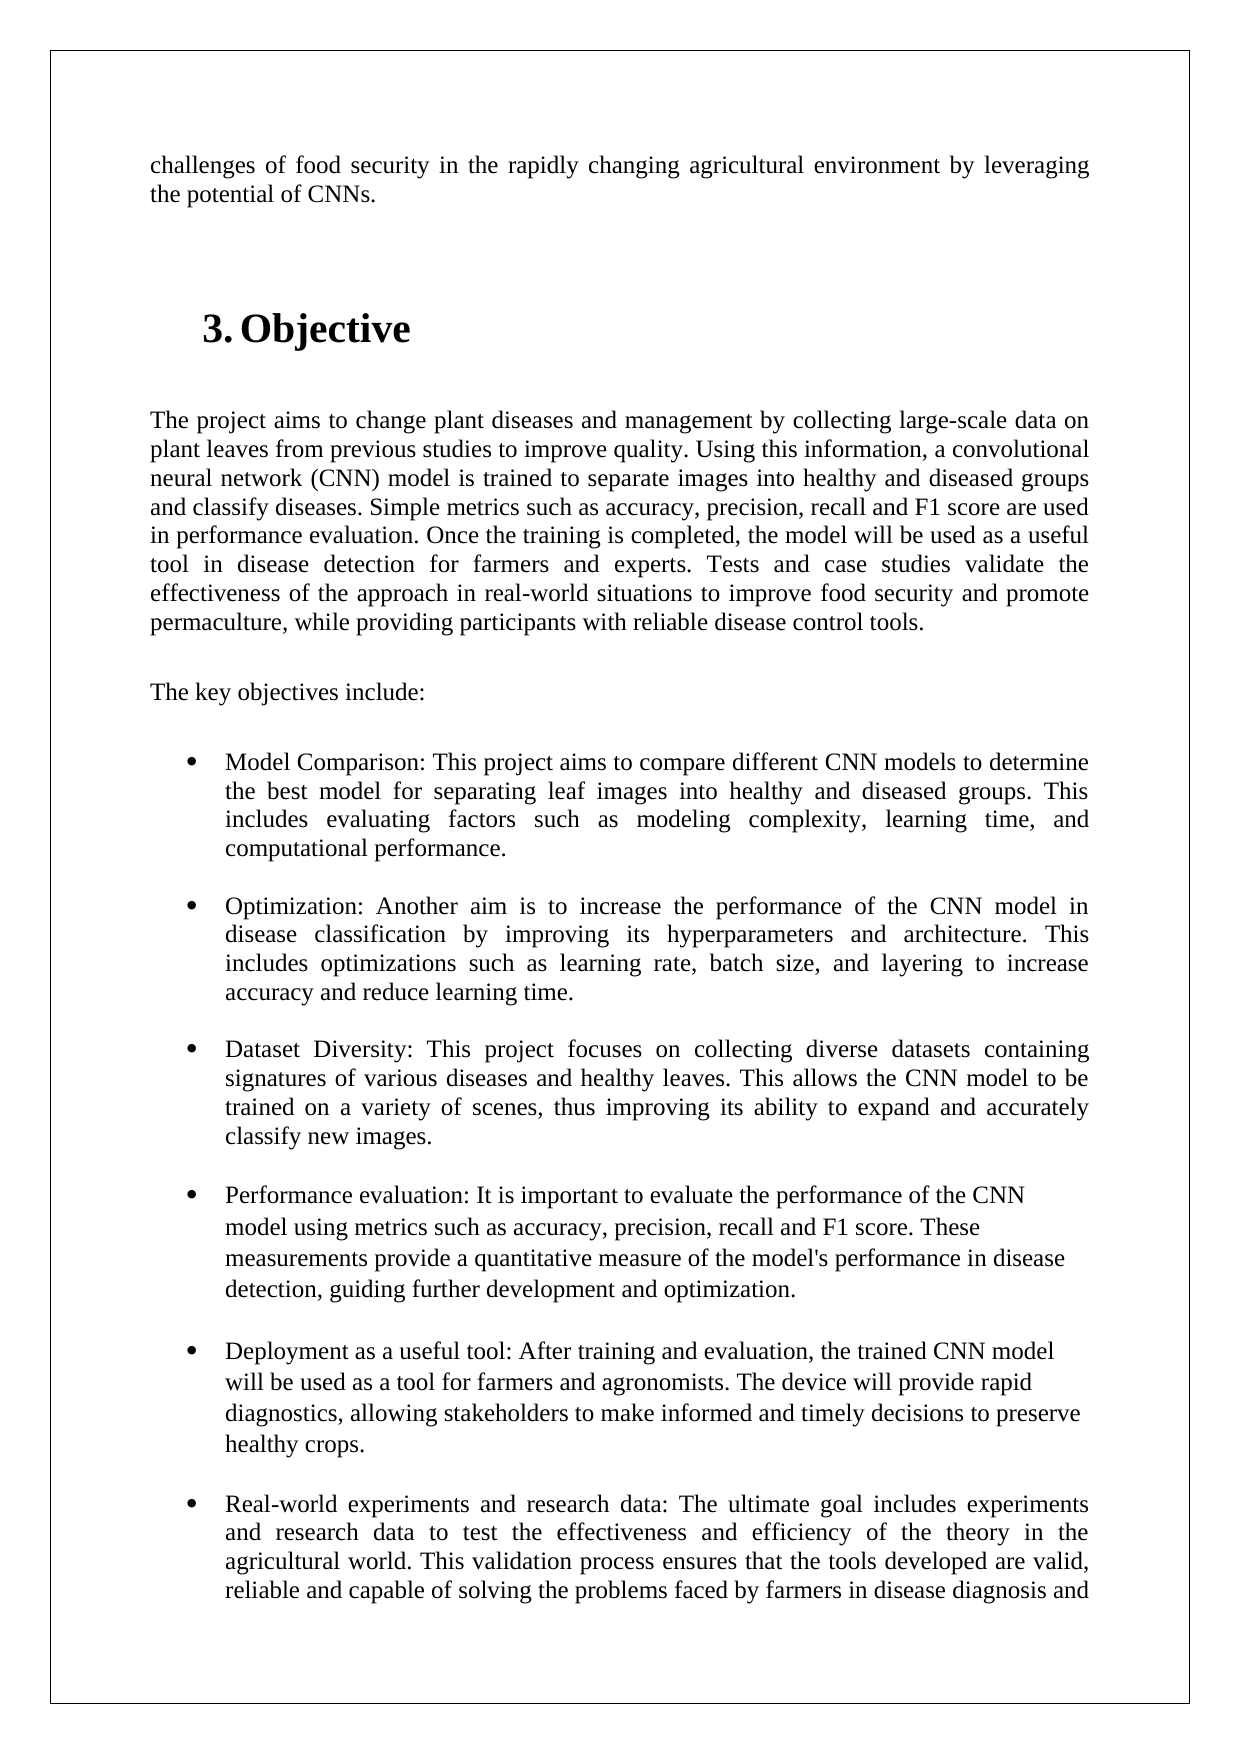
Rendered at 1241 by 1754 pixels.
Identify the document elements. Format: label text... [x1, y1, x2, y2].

list Optimization: Another aim is to increase the performance of the CNN model in disease classification by improving its hyperparameters and architecture. This includes optimizations such as learning rate, batch size, and layering to increase accuracy and reduce learning time. [187, 891, 1090, 1006]
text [150, 150, 1090, 207]
text The key objectives include: [150, 677, 1090, 706]
list Performance evaluation: It is important to evaluate the performance of the CNN model using metrics such as accuracy, precision, recall and F1 score. These measurements provide a quantitative measure of the model's performance in disease detection, guiding further development and optimization. [187, 1181, 1090, 1302]
list Objective [202, 303, 1090, 351]
text The project aims to change plant diseases and management by collecting large-scale data on plant leaves from previous studies to improve quality. Using this information, a convolutional neural network (CNN) model is trained to separate images into healthy and diseased groups and classify diseases. Simple metrics such as accuracy, precision, recall and F1 score are used in performance evaluation. Once the training is completed, the model will be used as a useful tool in disease detection for farmers and experts. Tests and case studies validate the effectiveness of the approach in real-world situations to improve food security and promote permaculture, while providing participants with reliable disease control tools. [150, 405, 1090, 635]
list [187, 1489, 1090, 1604]
list Dataset Diversity: This project focuses on collecting diverse datasets containing signatures of various diseases and healthy leaves. This allows the CNN model to be trained on a variety of scenes, thus improving its ability to expand and accurately classify new images. [187, 1034, 1090, 1149]
list Model Comparison: This project aims to compare different CNN models to determine the best model for separating leaf images into healthy and diseased groups. This includes evaluating factors such as modeling complexity, learning time, and computational performance. [187, 747, 1090, 862]
list Deployment as a useful tool: After training and evaluation, the trained CNN model will be used as a tool for farmers and agronomists. The device will provide rapid diagnostics, allowing stakeholders to make informed and timely decisions to preserve healthy crops. [187, 1336, 1090, 1458]
